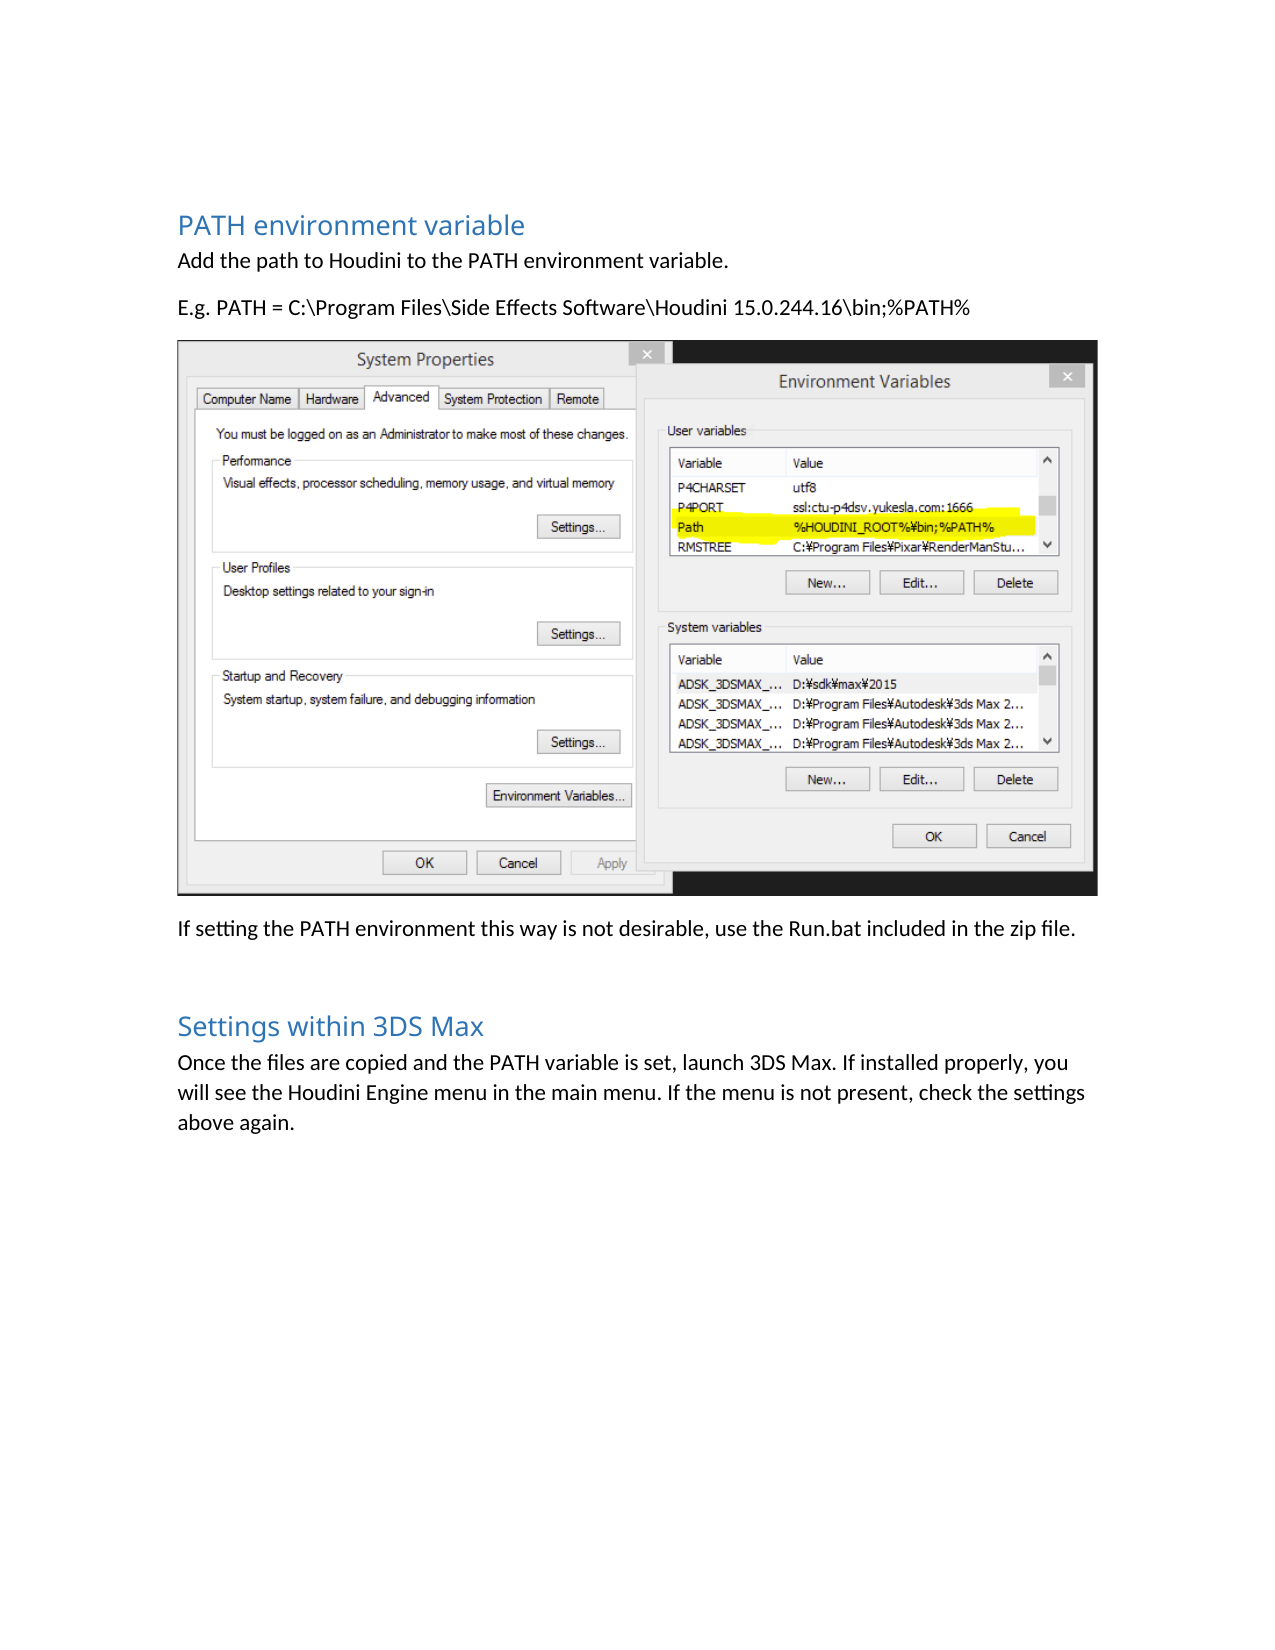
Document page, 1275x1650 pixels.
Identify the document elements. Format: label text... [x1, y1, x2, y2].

subtitle Settings within 3DS Max [177, 1008, 1098, 1045]
picture [177, 340, 1098, 896]
text Add the path to Houdini to the PATH environment variable. [177, 247, 1098, 274]
text If setting the PATH environment this way is not desirable, use the Run.bat included in the zip file. [177, 914, 1098, 942]
subtitle PATH environment variable [177, 207, 1098, 244]
text Once the files are copied and the PATH variable is set, launch 3DS Max. If installed properly, you will see the Houdini Engine menu in the main menu. If the menu is not present, check the settings above again. [177, 1048, 1098, 1136]
text E.g. PATH = C:\Program Files\Side Effects Software\Houdini 15.0.244.16\bin;%PATH% [177, 293, 1098, 321]
